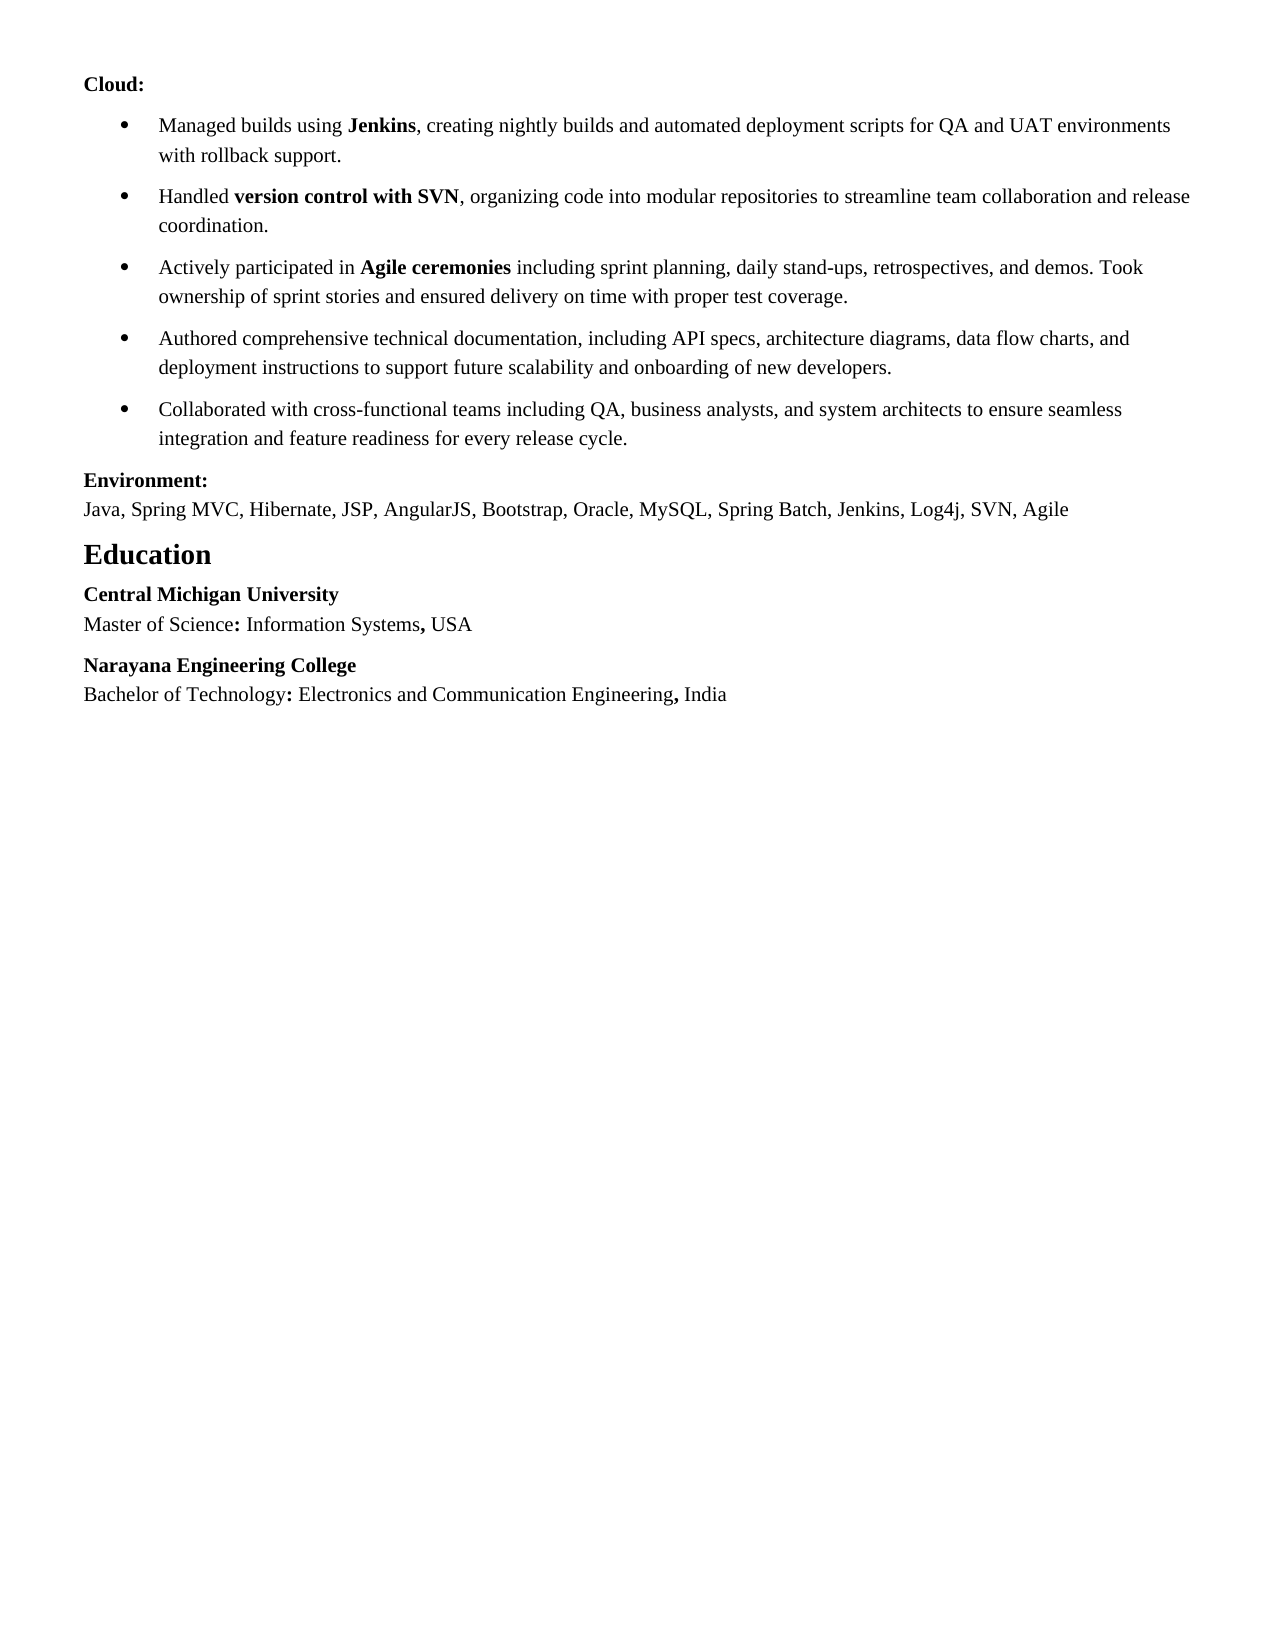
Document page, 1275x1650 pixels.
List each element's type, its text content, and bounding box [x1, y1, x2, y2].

list Collaborated with cross-functional teams including QA, business analysts, and system architects to ensure seamless integration and feature readiness for every release cycle. [121, 392, 1192, 450]
text Environment: Java, Spring MVC, Hibernate, JSP, AngularJS, Bootstrap, Oracle, MySQL, Spring Batch, Jenkins, Log4j, SVN, Agile [83, 462, 1192, 521]
text Narayana Engineering College [83, 648, 1192, 677]
title Education [83, 537, 1192, 571]
list Handled version control with SVN, organizing code into modular repositories to streamline team collaboration and release coordination. [121, 179, 1192, 237]
text Cloud: [83, 67, 1192, 96]
list Actively participated in Agile ceremonies including sprint planning, daily stand-ups, retrospectives, and demos. Took ownership of sprint stories and ensured delivery on time with proper test coverage. [121, 250, 1192, 308]
text Central Michigan University [83, 577, 1192, 606]
list Authored comprehensive technical documentation, including API specs, architecture diagrams, data flow charts, and deployment instructions to support future scalability and onboarding of new developers. [121, 321, 1192, 379]
text Bachelor of Technology: Electronics and Communication Engineering, India [83, 677, 1192, 706]
list Managed builds using Jenkins, creating nightly builds and automated deployment scripts for QA and UAT environments with rollback support. [121, 108, 1192, 167]
text Master of Science: Information Systems, USA [83, 606, 1192, 636]
